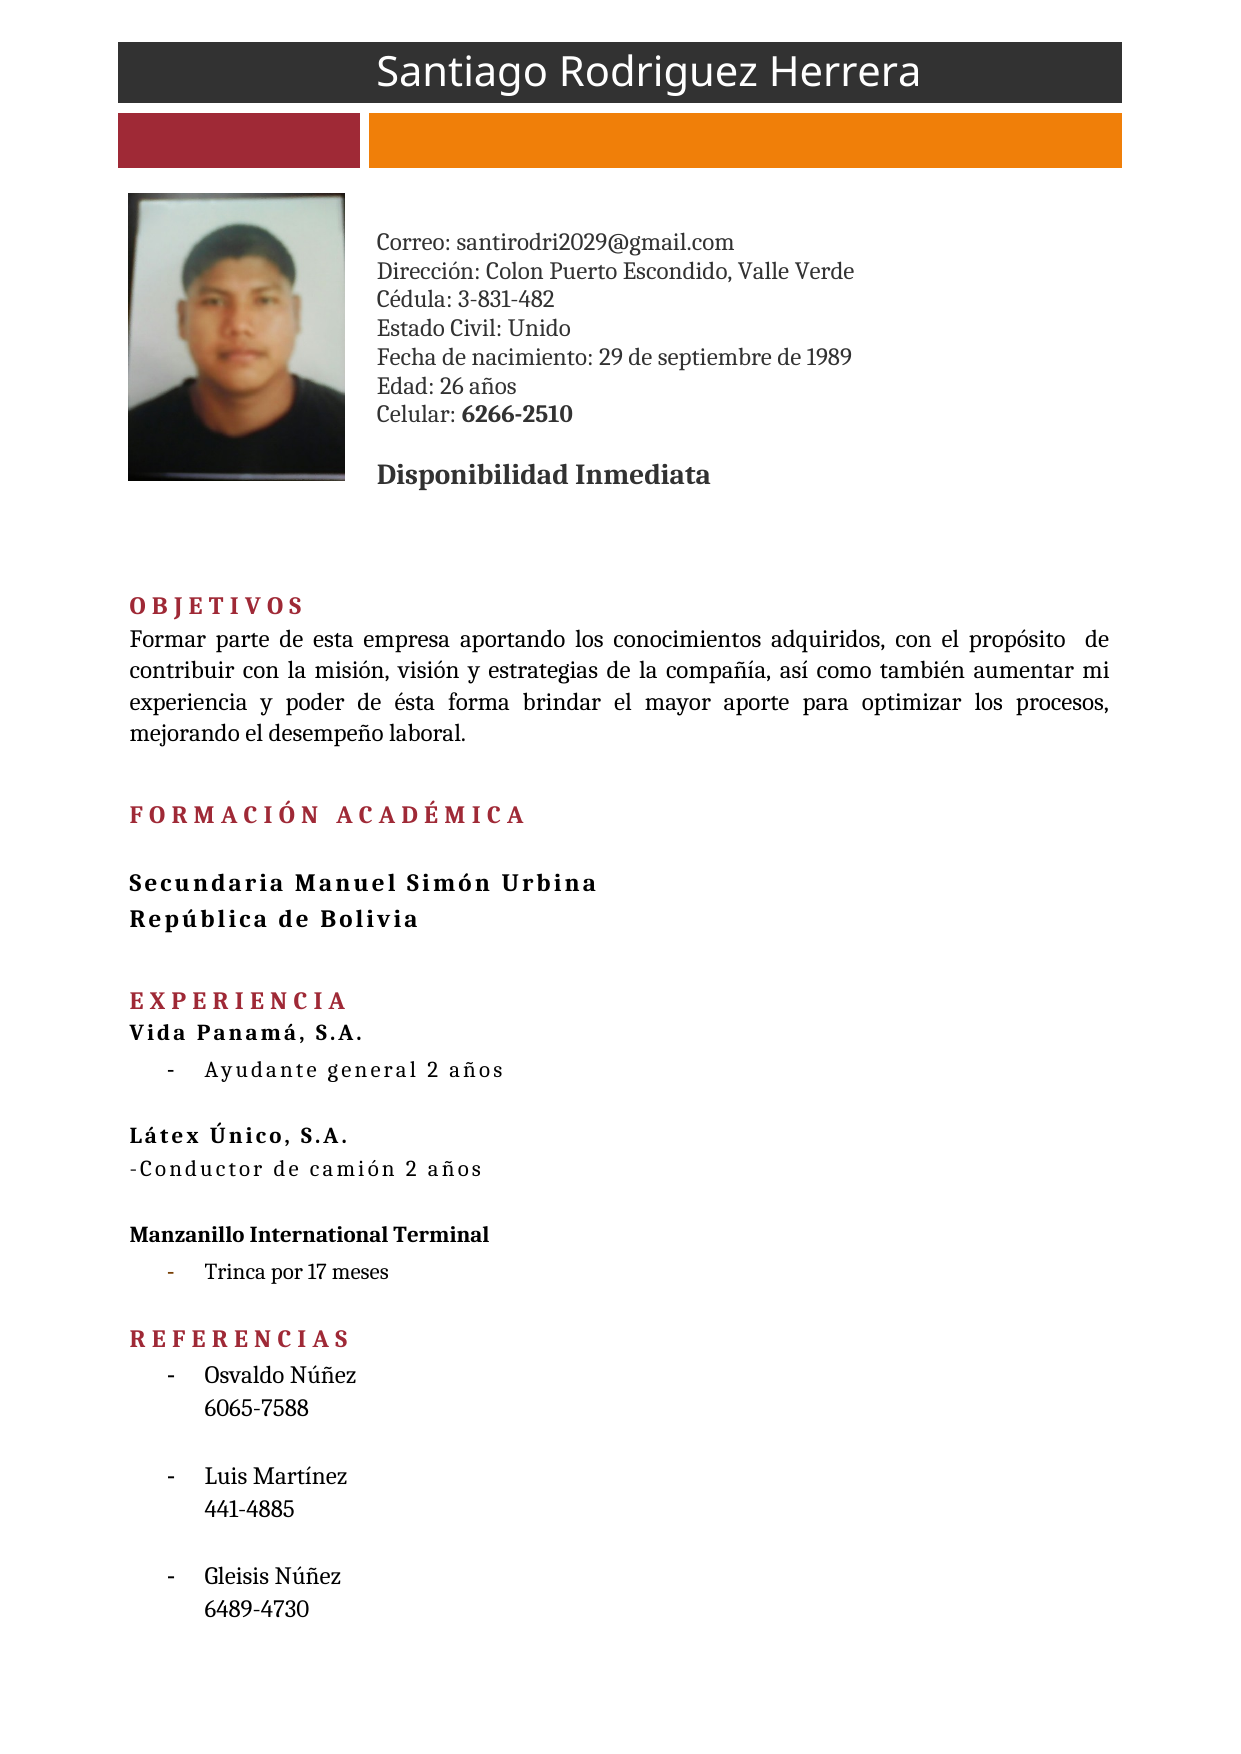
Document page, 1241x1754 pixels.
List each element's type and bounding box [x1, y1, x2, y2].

picture [128, 193, 345, 481]
table_header [118, 592, 1122, 1627]
